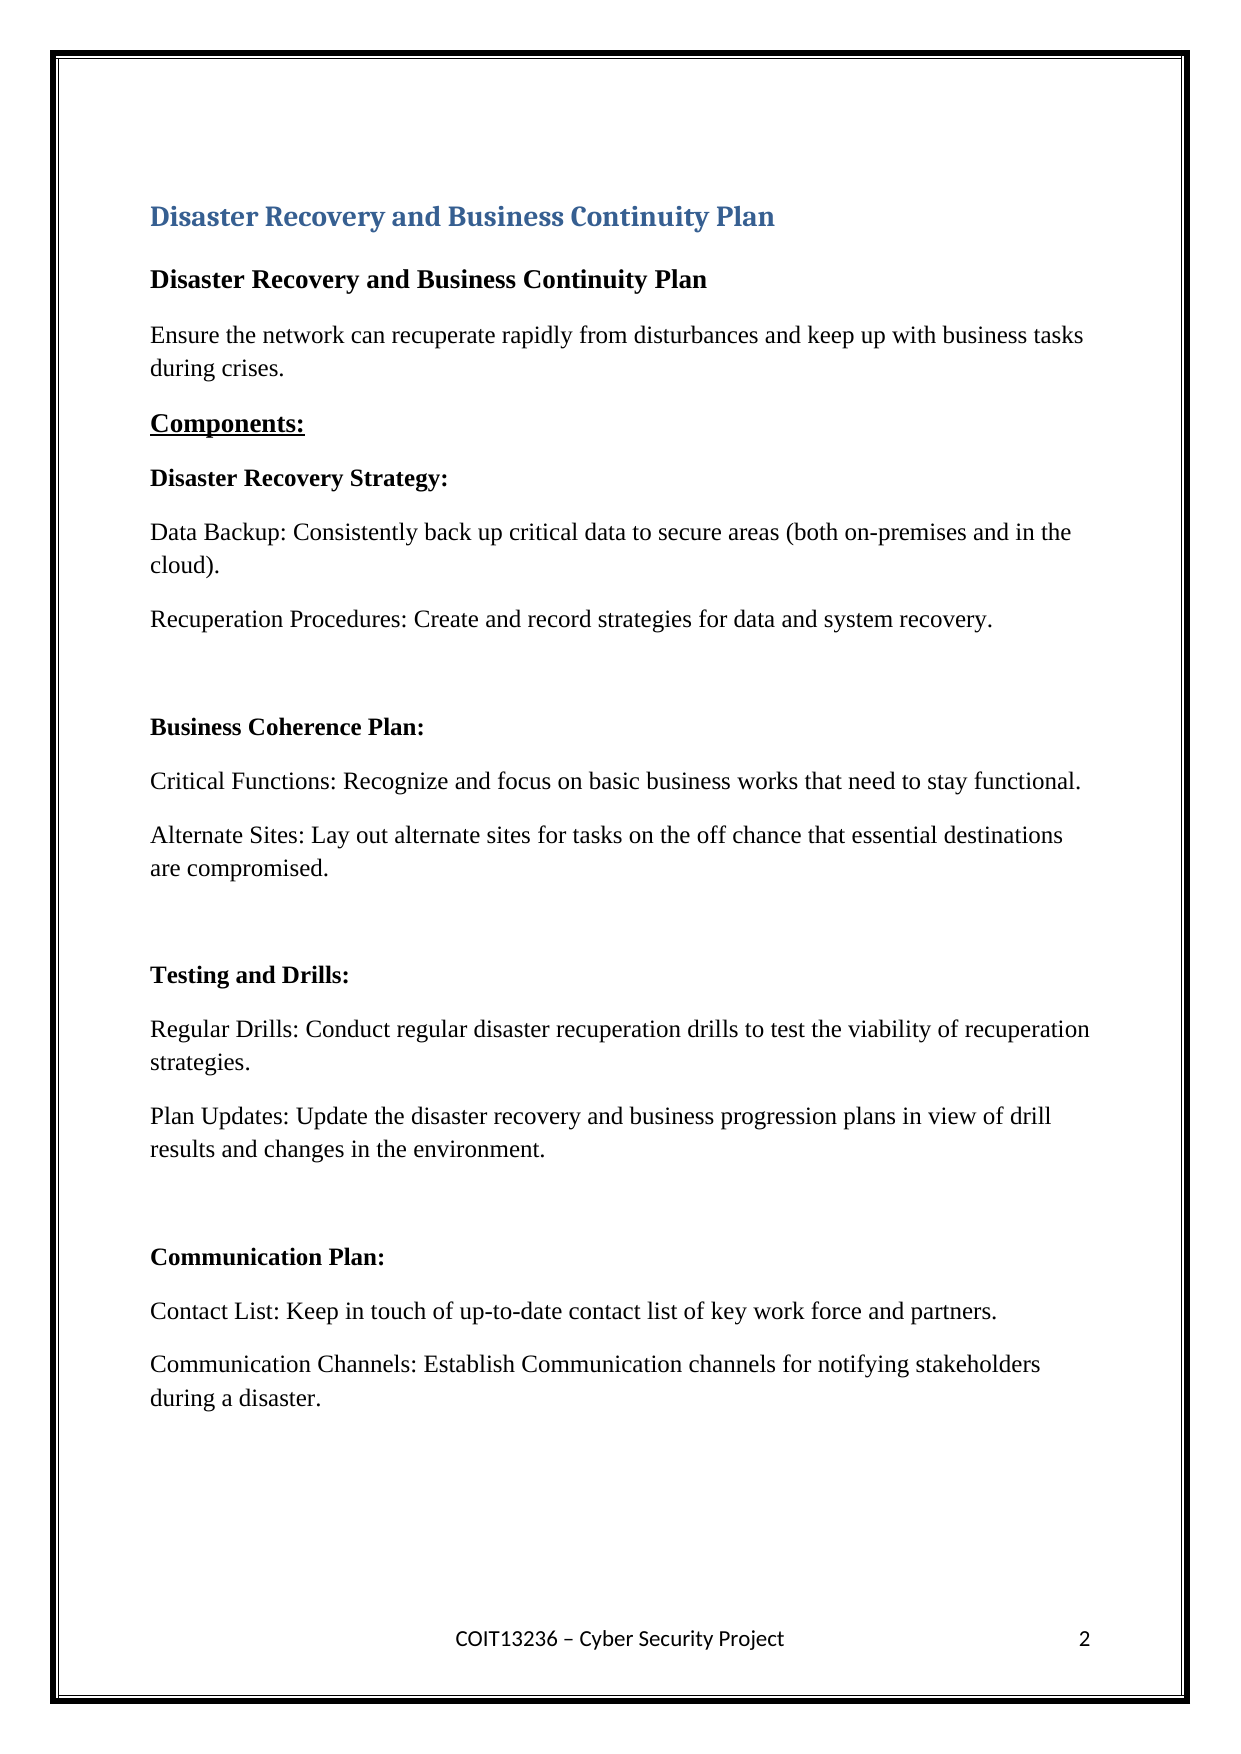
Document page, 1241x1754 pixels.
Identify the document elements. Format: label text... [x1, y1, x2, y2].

text Critical Functions: Recognize and focus on basic business works that need to stay functional. [150, 766, 1090, 794]
text Business Coherence Plan: [150, 712, 1090, 741]
text Recuperation Procedures: Create and record strategies for data and system recovery. [150, 604, 1090, 633]
text Regular Drills: Conduct regular disaster recuperation drills to test the viability of recuperation strategies. [150, 1014, 1090, 1076]
text Disaster Recovery Strategy: [150, 463, 1090, 492]
text Communication Plan: [150, 1242, 1090, 1271]
text Testing and Drills: [150, 960, 1090, 989]
subtitle Disaster Recovery and Business Continuity Plan [150, 200, 1090, 233]
text Alternate Sites: Lay out alternate sites for tasks on the off chance that essential destinations are compromised. [150, 820, 1090, 881]
text Data Backup: Consistently back up critical data to secure areas (both on-premises and in the cloud). [150, 517, 1090, 579]
text Components: [150, 407, 1090, 438]
text Ensure the network can recuperate rapidly from disturbances and keep up with business tasks during crises. [150, 320, 1090, 382]
text Disaster Recovery and Business Continuity Plan [150, 263, 1090, 295]
text Plan Updates: Update the disaster recovery and business progression plans in view of drill results and changes in the environment. [150, 1101, 1090, 1163]
text Contact List: Keep in touch of up-to-date contact list of key work force and partners. [150, 1296, 1090, 1324]
text Communication Channels: Establish Communication channels for notifying stakeholders during a disaster. [150, 1349, 1090, 1411]
